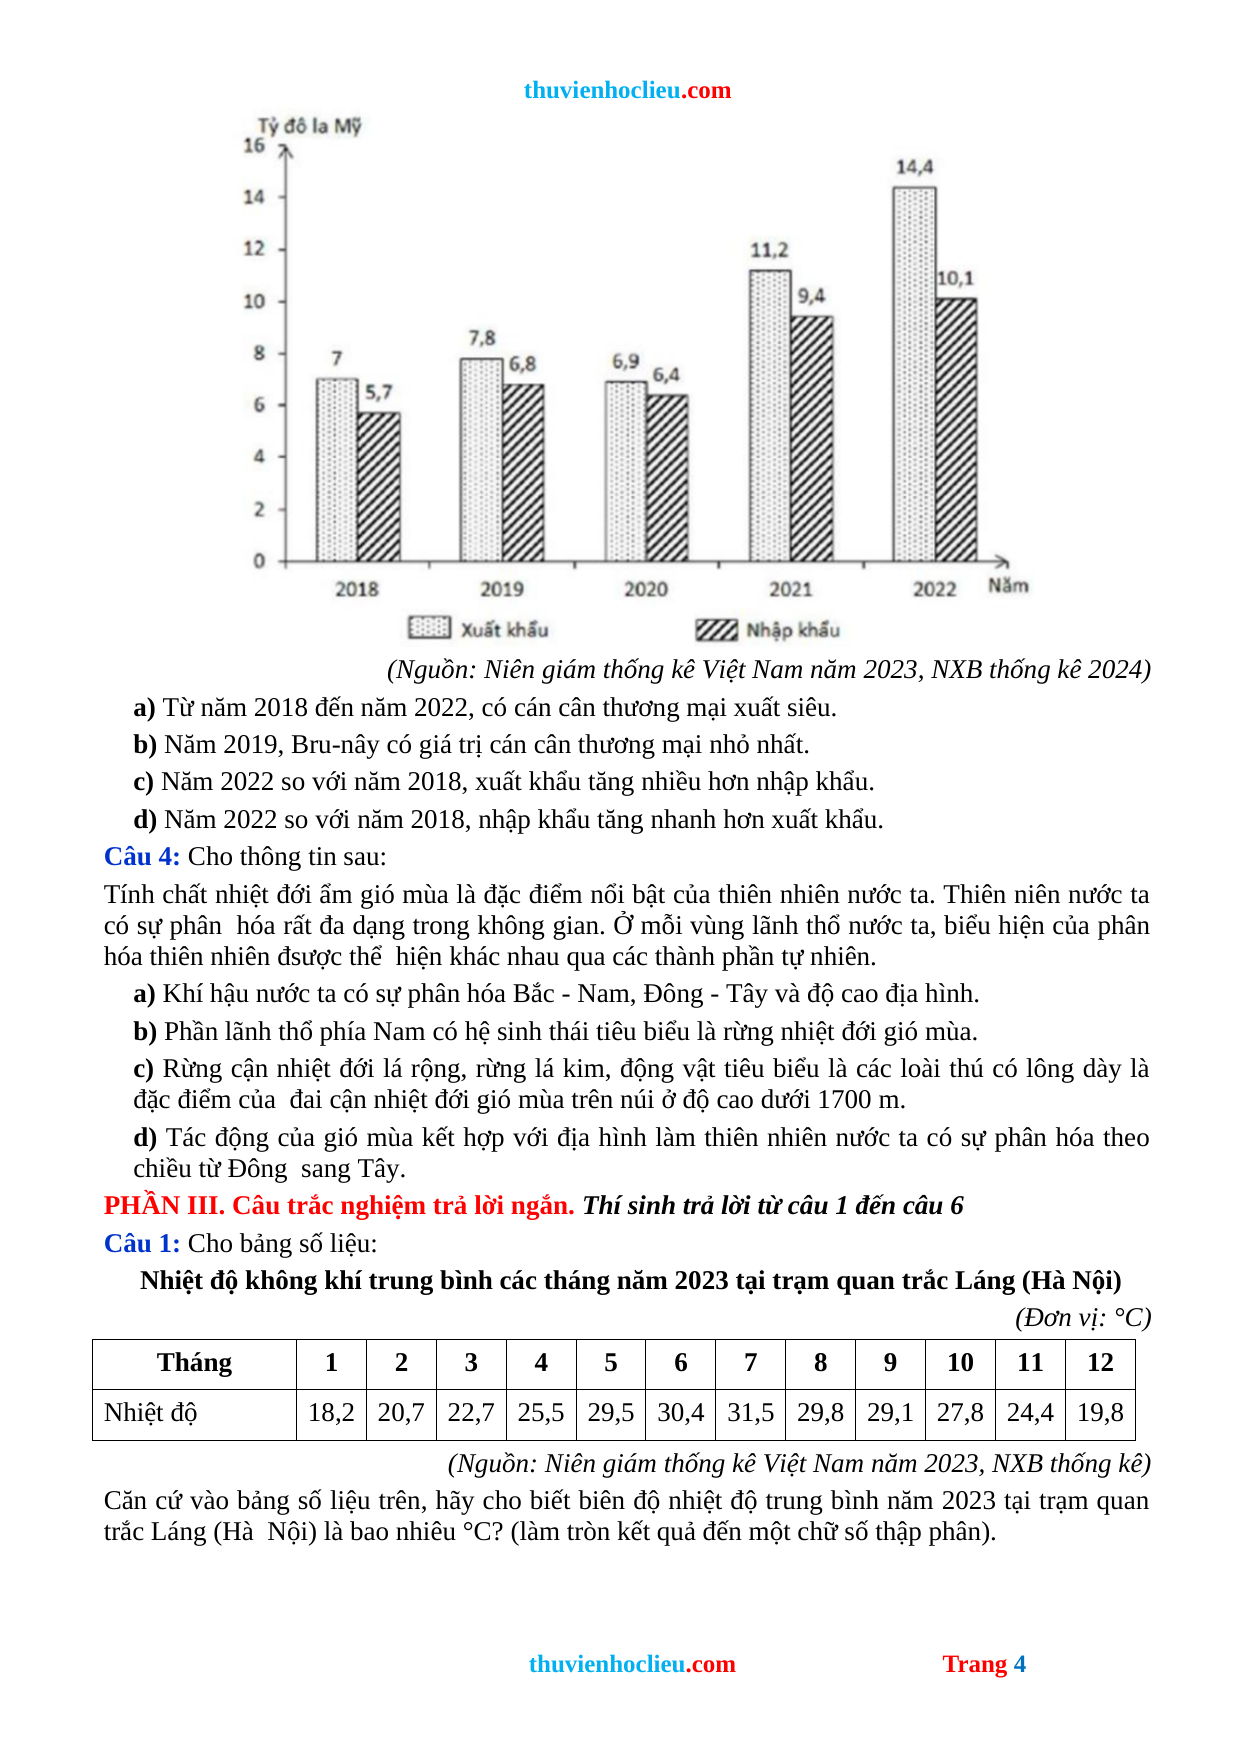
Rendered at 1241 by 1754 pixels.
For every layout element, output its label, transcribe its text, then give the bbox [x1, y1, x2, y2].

table_cell 31,5 [716, 1390, 785, 1439]
table_cell 22,7 [437, 1390, 506, 1439]
table_header 12 [1066, 1340, 1135, 1389]
table_cell 29,8 [786, 1390, 855, 1439]
table_cell 20,7 [367, 1390, 436, 1439]
table_cell 29,5 [577, 1390, 645, 1439]
table_cell 29,1 [856, 1390, 925, 1439]
text c) Rừng cận nhiệt đới lá rộng, rừng lá kim, động vật tiêu biểu là các loài thú có lông dày là đặc điểm của đai cận nhiệt đới gió mùa trên núi ở độ cao dưới 1700 m. [133, 1052, 1152, 1114]
text b) Phần lãnh thổ phía Nam có hệ sinh thái tiêu biểu là rừng nhiệt đới gió mùa. [133, 1015, 1152, 1046]
table_cell Nhiệt độ [93, 1390, 296, 1439]
table_header 3 [437, 1340, 506, 1389]
table_cell 19,8 [1066, 1390, 1135, 1439]
table_header 5 [577, 1340, 645, 1389]
text d) Tác động của gió mùa kết hợp với địa hình làm thiên nhiên nước ta có sự phân hóa theo chiều từ Đông sang Tây. [133, 1121, 1152, 1183]
table_header 10 [926, 1340, 995, 1389]
text a) Khí hậu nước ta có sự phân hóa Bắc - Nam, Đông - Tây và độ cao địa hình. [133, 977, 1152, 1008]
text c) Năm 2022 so với năm 2018, xuất khẩu tăng nhiều hơn nhập khẩu. [133, 766, 1152, 797]
table_cell 24,4 [996, 1390, 1065, 1439]
text b) Năm 2019, Bru-nây có giá trị cán cân thương mại nhỏ nhất. [133, 728, 1152, 759]
table_cell 18,2 [297, 1390, 366, 1439]
table_header Tháng [93, 1340, 296, 1389]
text (Đơn vị: °C) [103, 1301, 1152, 1333]
table_cell 30,4 [646, 1390, 715, 1439]
text Căn cứ vào bảng số liệu trên, hãy cho biết biên độ nhiệt độ trung bình năm 2023 tại trạm quan trắc Láng (Hà Nội) là bao nhiêu °C? (làm tròn kết quả đến một chữ số thập phân). [103, 1484, 1152, 1546]
text PHẦN III. Câu trắc nghiệm trả lời ngắn. Thí sinh trả lời từ câu 1 đến câu 6 [103, 1189, 1152, 1220]
table_cell 25,5 [507, 1390, 576, 1439]
table_header 2 [367, 1340, 436, 1389]
table_header 1 [297, 1340, 366, 1389]
table_header 6 [646, 1340, 715, 1389]
table_header 4 [507, 1340, 576, 1389]
text a) Từ năm 2018 đến năm 2022, có cán cân thương mại xuất siêu. [103, 691, 1152, 722]
text Tính chất nhiệt đới ẩm gió mùa là đặc điểm nổi bật của thiên nhiên nước ta. Thiên niên nước ta có sự phân hóa rất đa dạng trong không gian. Ở mỗi vùng lãnh thổ nước ta, biểu hiện của phân hóa thiên nhiên đsược thể hiện khác nhau qua các thành phần tự nhiên. [103, 878, 1152, 971]
table_header 8 [786, 1340, 855, 1389]
text Nhiệt độ không khí trung bình các tháng năm 2023 tại trạm quan trắc Láng (Hà Nội) [103, 1264, 1152, 1295]
text d) Năm 2022 so với năm 2018, nhập khẩu tăng nhanh hơn xuất khẩu. [133, 803, 1152, 834]
picture [221, 103, 1034, 647]
table_header 9 [856, 1340, 925, 1389]
text (Nguồn: Niên giám thống kê Việt Nam năm 2023, NXB thống kê 2024) [103, 653, 1152, 684]
table_header 7 [716, 1340, 785, 1389]
text Câu 1: Cho bảng số liệu: [103, 1227, 1152, 1258]
table_cell 27,8 [926, 1390, 995, 1439]
text Câu 4: Cho thông tin sau: [103, 840, 1152, 871]
text (Nguồn: Niên giám thống kê Việt Nam năm 2023, NXB thống kê) [103, 1447, 1152, 1478]
table_header 11 [996, 1340, 1065, 1389]
